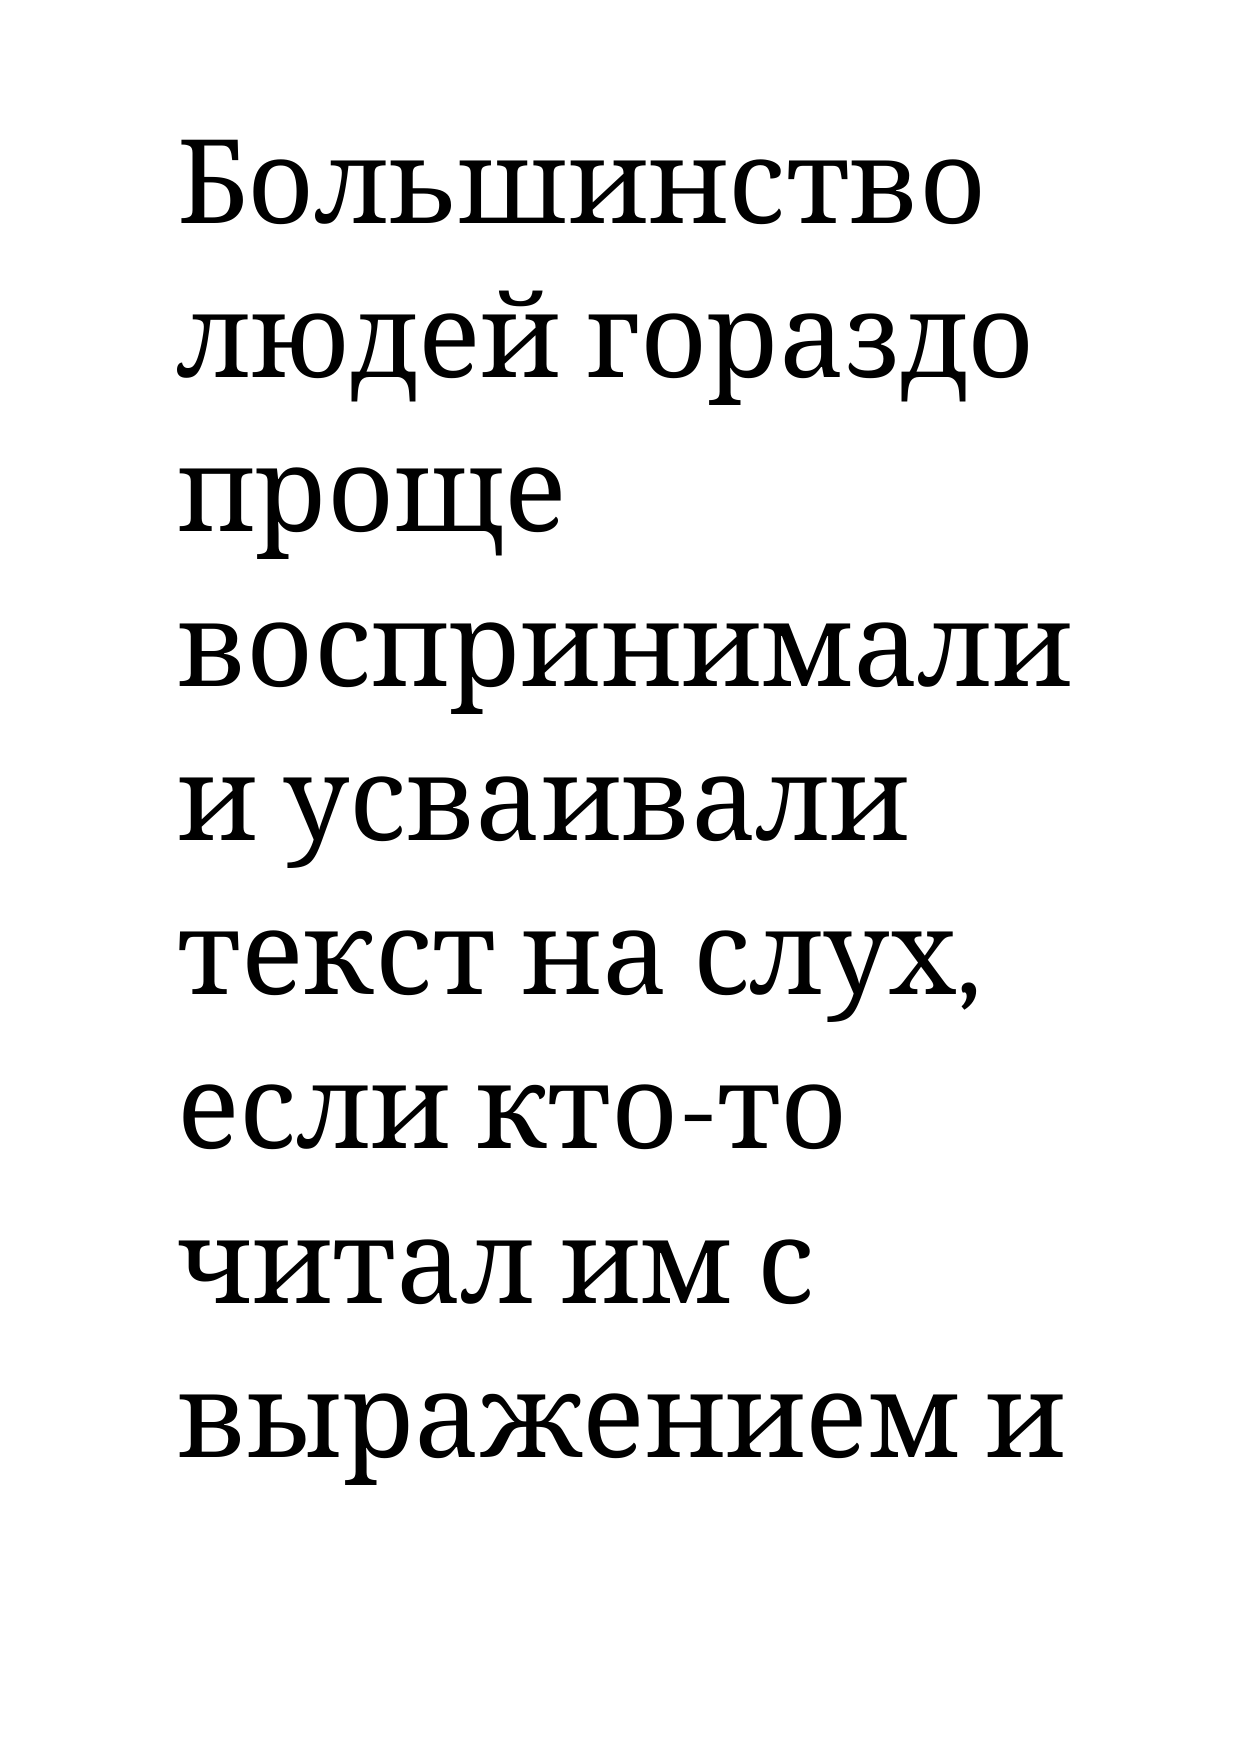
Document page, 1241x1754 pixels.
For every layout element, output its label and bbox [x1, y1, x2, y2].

text [177, 118, 1152, 1486]
